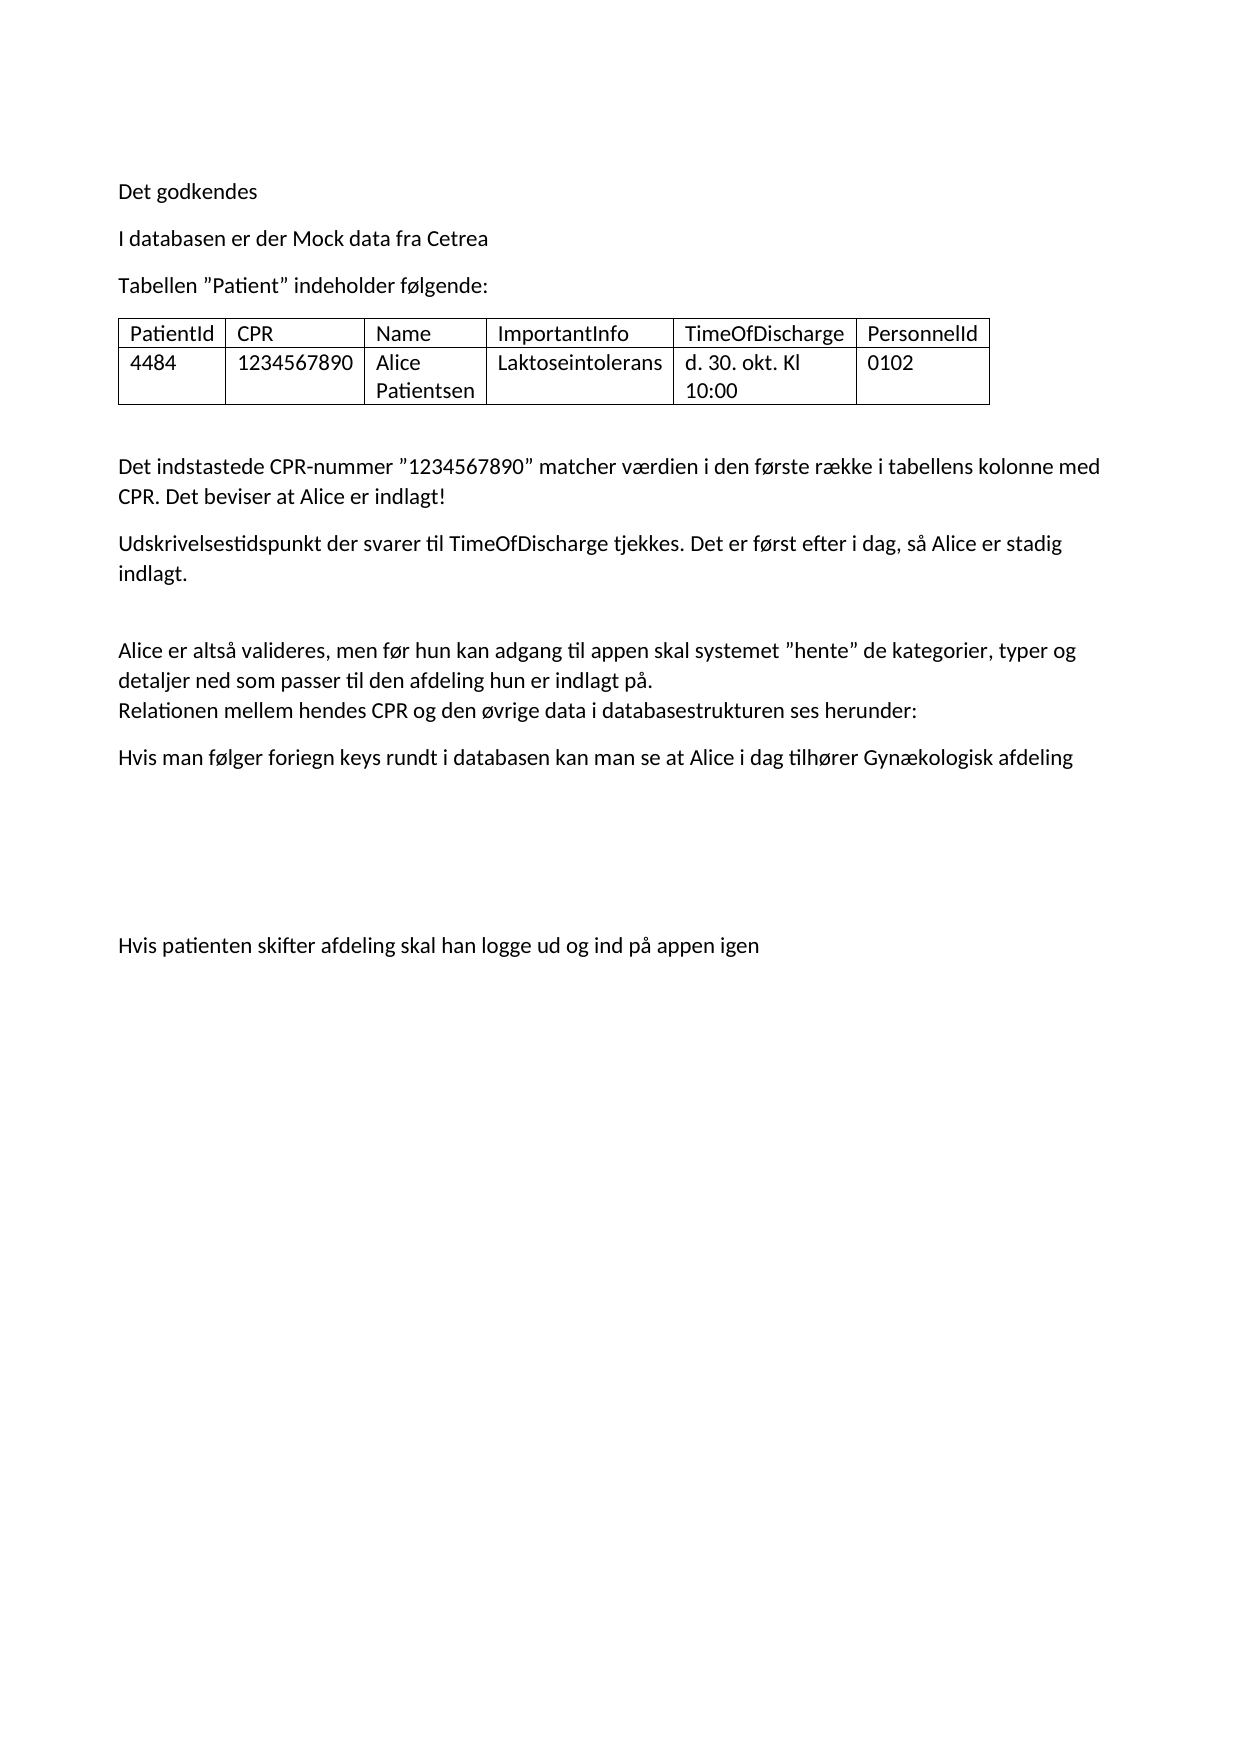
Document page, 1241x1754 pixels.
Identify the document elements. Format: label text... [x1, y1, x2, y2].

text Hvis man følger foriegn keys rundt i databasen kan man se at Alice i dag tilhører Gynækologisk afdeling [118, 743, 1122, 772]
table_cell Laktoseintolerans [487, 348, 673, 404]
table_header PatientId [119, 319, 225, 347]
table_cell 4484 [119, 348, 225, 404]
table_header PersonnelId [857, 319, 989, 347]
text Alice er altså valideres, men før hun kan adgang til appen skal systemet ”hente” de kategorier, typer og detaljer ned som passer til den afdeling hun er indlagt på. Relationen mellem hendes CPR og den øvrige data i databasestrukturen ses herunder: [118, 606, 1122, 725]
table_header Name [365, 319, 486, 347]
table_header ImportantInfo [487, 319, 673, 347]
table_header TimeOfDischarge [674, 319, 856, 347]
table_cell Alice Patientsen [365, 348, 486, 404]
text Hvis patienten skifter afdeling skal han logge ud og ind på appen igen [118, 931, 1122, 959]
text Det indstastede CPR-nummer ”1234567890” matcher værdien i den første række i tabellens kolonne med CPR. Det beviser at Alice er indlagt! [118, 452, 1122, 510]
text Udskrivelsestidspunkt der svarer til TimeOfDischarge tjekkes. Det er først efter i dag, så Alice er stadig indlagt. [118, 529, 1122, 587]
table_cell 1234567890 [226, 348, 364, 404]
text Tabellen ”Patient” indeholder følgende: [118, 271, 1122, 299]
text Det godkendes [118, 177, 1122, 205]
table_cell d. 30. okt. Kl 10:00 [674, 348, 856, 404]
table_cell 0102 [857, 348, 989, 404]
text I databasen er der Mock data fra Cetrea [118, 224, 1122, 252]
table_header CPR [226, 319, 364, 347]
